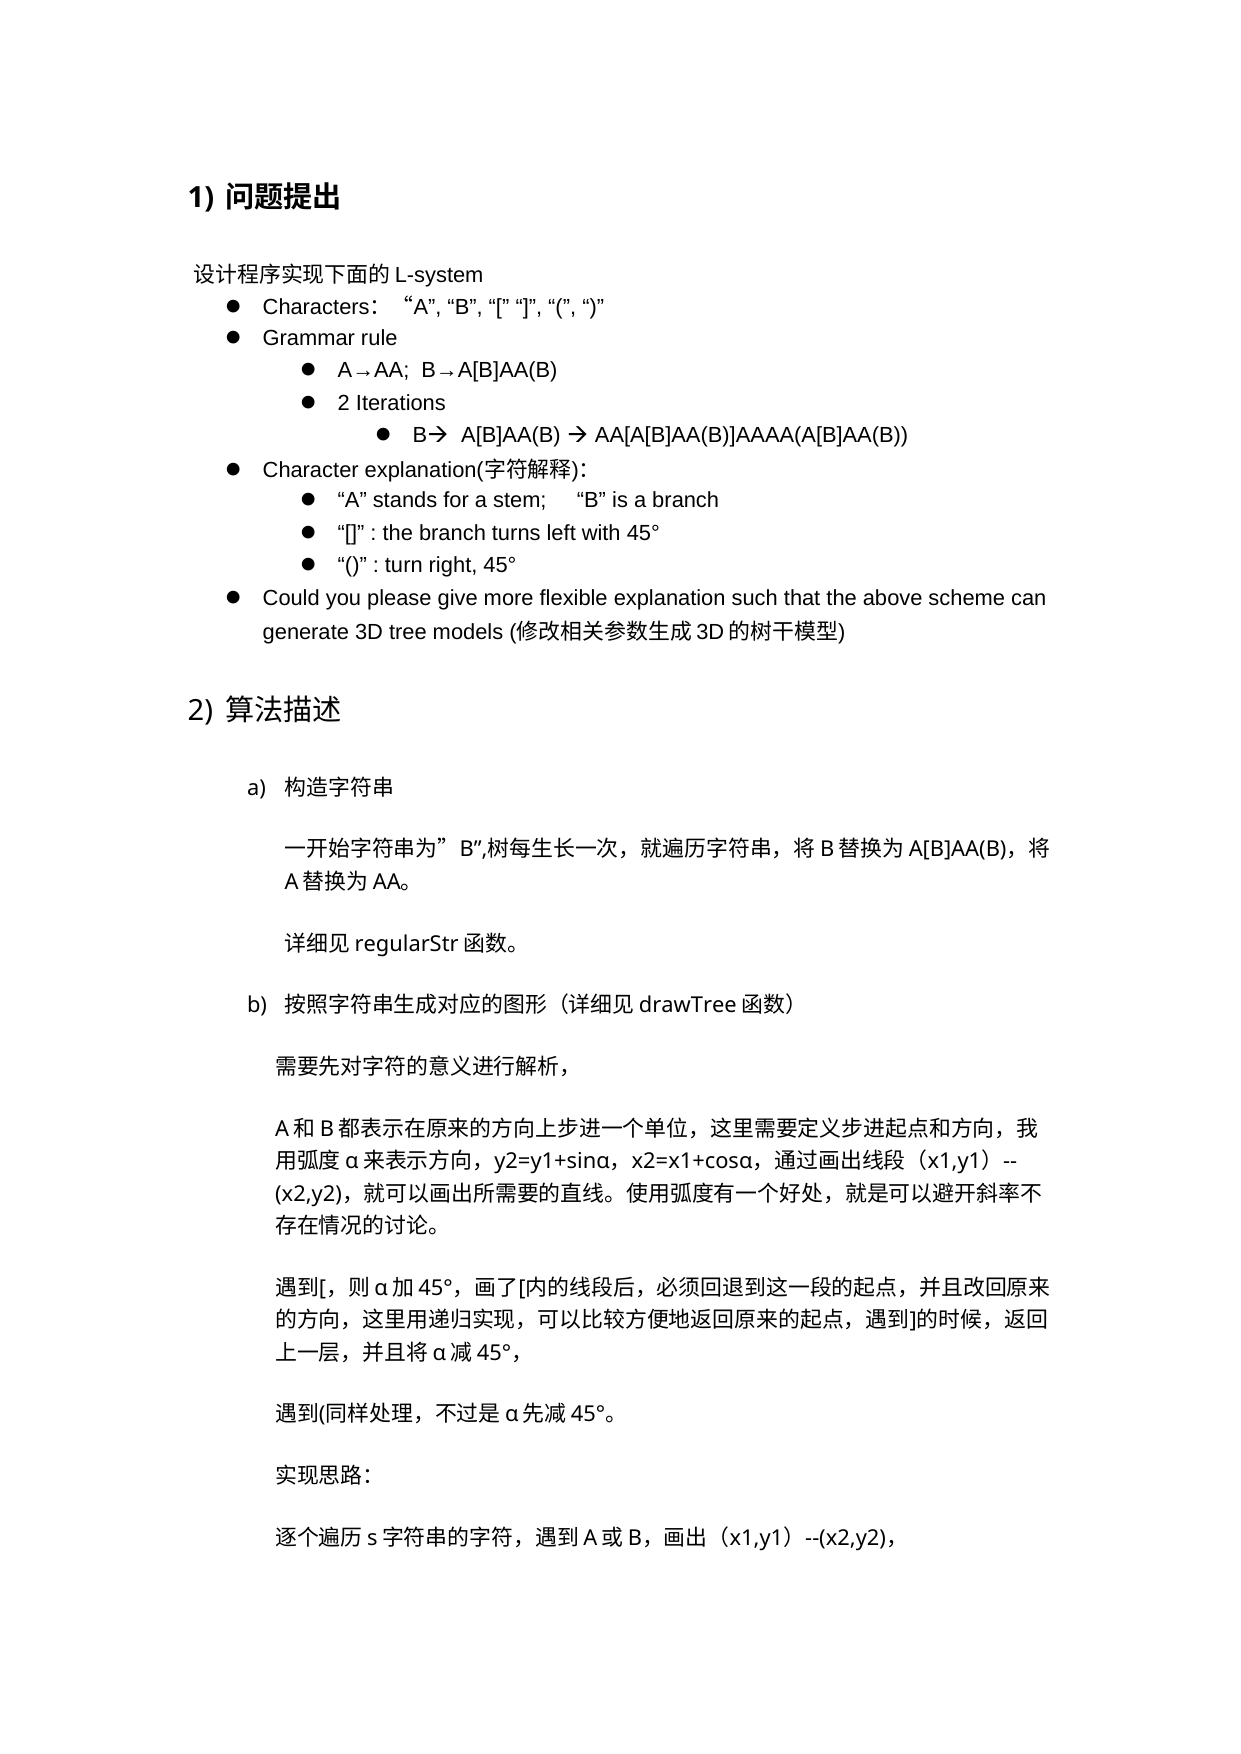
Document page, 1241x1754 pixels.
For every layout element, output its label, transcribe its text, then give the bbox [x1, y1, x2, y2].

text 设计程序实现下面的L-system [187, 256, 1053, 289]
list “[]” : the branch turns left with 45° [300, 516, 1053, 549]
list B A[B]AA(B) AA[A[B]AA(B)]AAAA(A[B]AA(B)) [375, 419, 1053, 451]
list Grammar rule [225, 321, 1053, 354]
text 需要先对字符的意义进行解析， [275, 1049, 1053, 1081]
list Character explanation(字符解释)： [225, 451, 1053, 484]
list Characters：“A”, “B”, “[” “]”, “(”, “)” [225, 289, 1053, 321]
text 逐个遍历s字符串的字符，遇到A或B，画出（x1,y1）--(x2,y2)， [275, 1519, 1053, 1552]
list 2 Iterations [300, 386, 1053, 419]
list 构造字符串 [247, 769, 1053, 802]
list 按照字符串生成对应的图形（详细见drawTree函数） [247, 987, 1053, 1019]
text 一开始字符串为”B”,树每生长一次，就遍历字符串，将B替换为A[B]AA(B)，将A替换为AA。 [284, 831, 1053, 896]
text 遇到[，则α加45°，画了[内的线段后，必须回退到这一段的起点，并且改回原来的方向，这里用递归实现，可以比较方便地返回原来的起点，遇到]的时候，返回上一层，并且将α减45°， [275, 1269, 1053, 1367]
list “A” stands for a stem; “B” is a branch [300, 484, 1053, 516]
list A→AA; B→A[B]AA(B) [300, 354, 1053, 386]
list 问题提出 [187, 162, 1053, 227]
list “()” : turn right, 45° [300, 549, 1053, 581]
text 遇到(同样处理，不过是α先减45°。 [275, 1396, 1053, 1429]
list Could you please give more flexible explanation such that the above scheme can generate 3D tree models (修改相关参数生成3D的树干模型) [225, 581, 1053, 646]
list 算法描述 [187, 675, 1053, 740]
text 详细见regularStr函数。 [284, 925, 1053, 958]
text 实现思路： [275, 1458, 1053, 1490]
text A和B都表示在原来的方向上步进一个单位，这里需要定义步进起点和方向，我用弧度α来表示方向，y2=y1+sinα，x2=x1+cosα，通过画出线段（x1,y1）--(x2,y2)，就可以画出所需要的直线。使用弧度有一个好处，就是可以避开斜率不存在情况的讨论。 [275, 1110, 1053, 1240]
